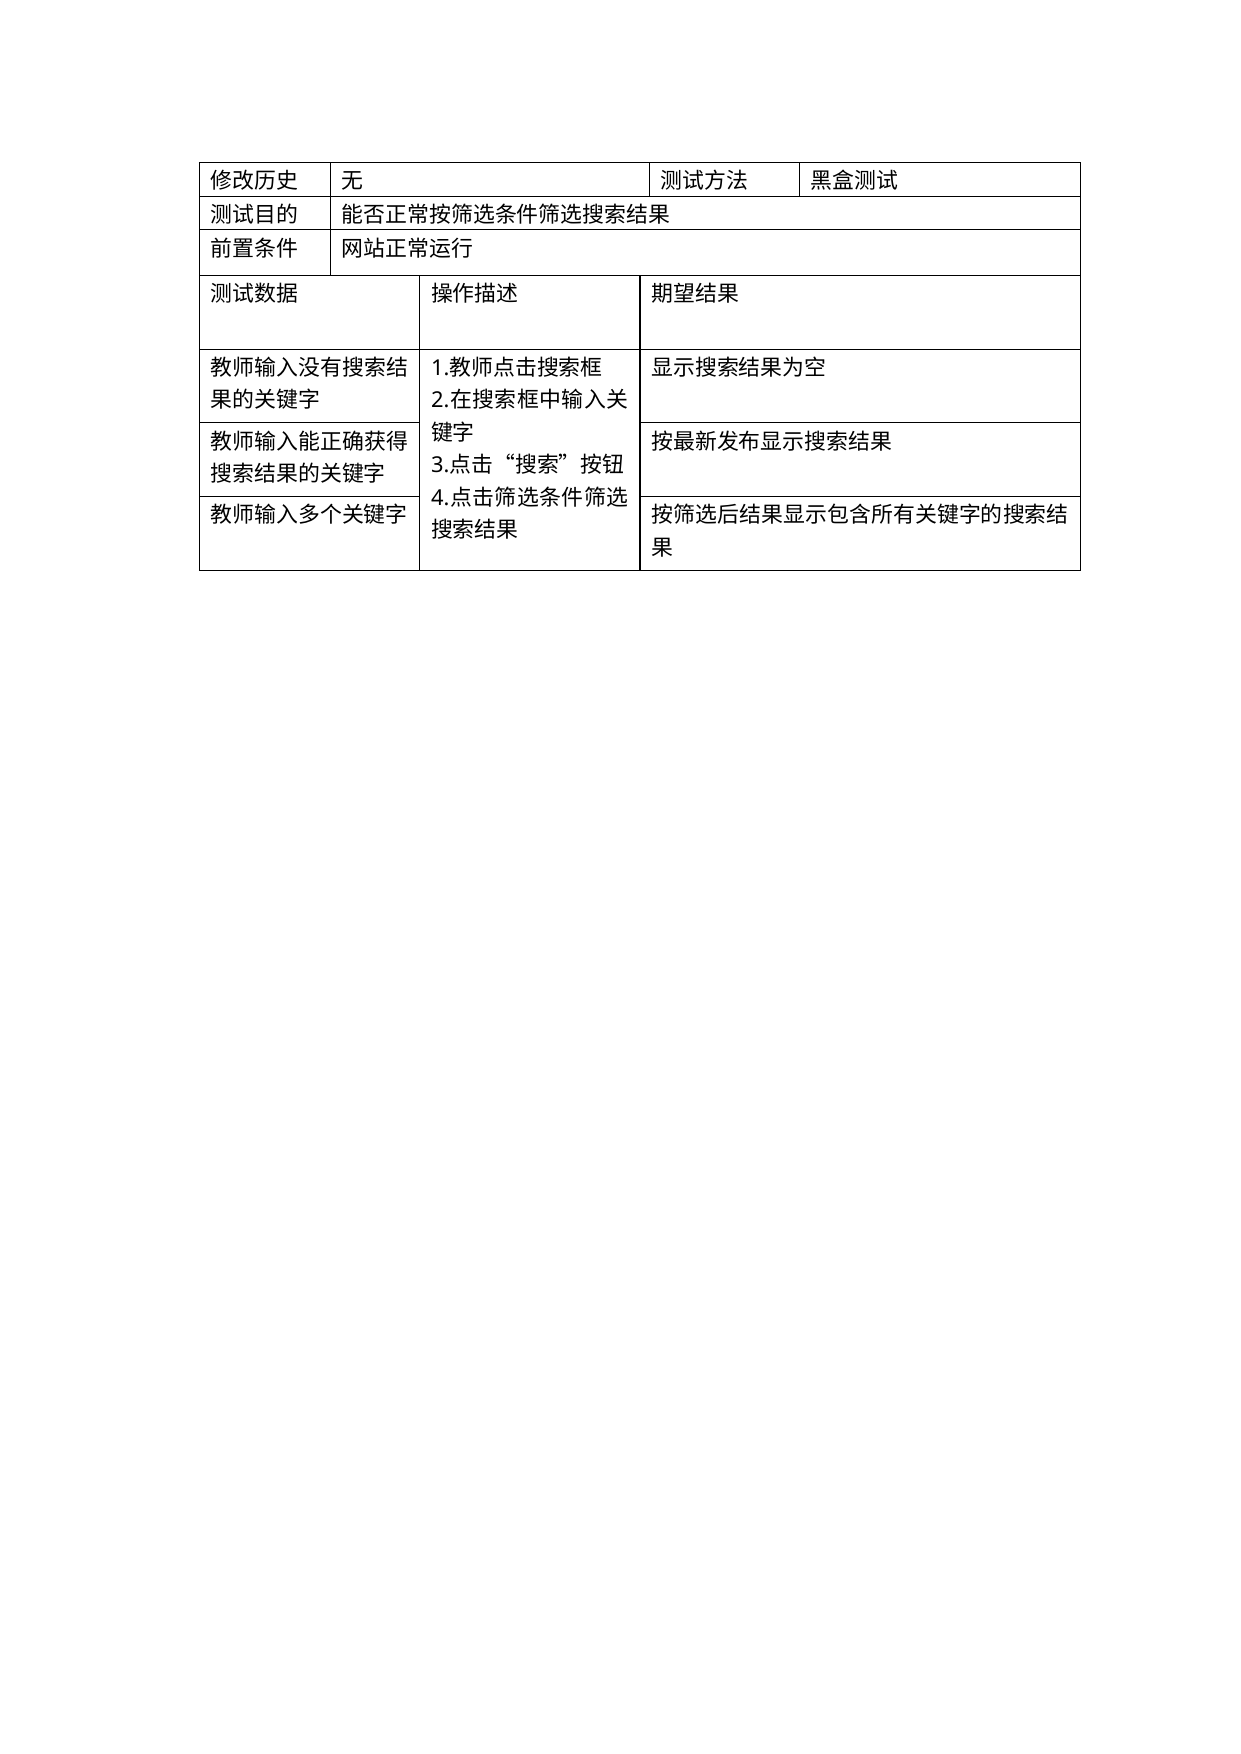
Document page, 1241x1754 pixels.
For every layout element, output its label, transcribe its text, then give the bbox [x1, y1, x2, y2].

table_cell 按筛选后结果显示包含所有关键字的搜索结果 [641, 497, 1080, 569]
table_cell 测试数据 [200, 276, 419, 348]
table_cell 网站正常运行 [331, 230, 1080, 275]
table_cell 测试目的 [200, 197, 330, 229]
table_cell 1.教师点击搜索框 2.在搜索框中输入关键字 3.点击“搜索”按钮 4.点击筛选条件筛选搜索结果 [420, 350, 639, 569]
table_cell 按最新发布显示搜索结果 [641, 423, 1080, 496]
table_cell 显示搜索结果为空 [641, 350, 1080, 422]
table_cell 前置条件 [200, 230, 330, 275]
table_cell 修改历史 [200, 163, 330, 196]
table_cell 教师输入多个关键字 [200, 497, 419, 569]
table_cell 无 [331, 163, 649, 196]
table_cell 教师输入没有搜索结果的关键字 [200, 350, 419, 422]
table_cell 黑盒测试 [800, 163, 1080, 196]
table_cell 能否正常按筛选条件筛选搜索结果 [331, 197, 1080, 229]
table_cell 操作描述 [420, 276, 639, 348]
table_cell 期望结果 [641, 276, 1080, 348]
table_cell 测试方法 [650, 163, 799, 196]
table_cell 教师输入能正确获得搜索结果的关键字 [200, 423, 419, 496]
